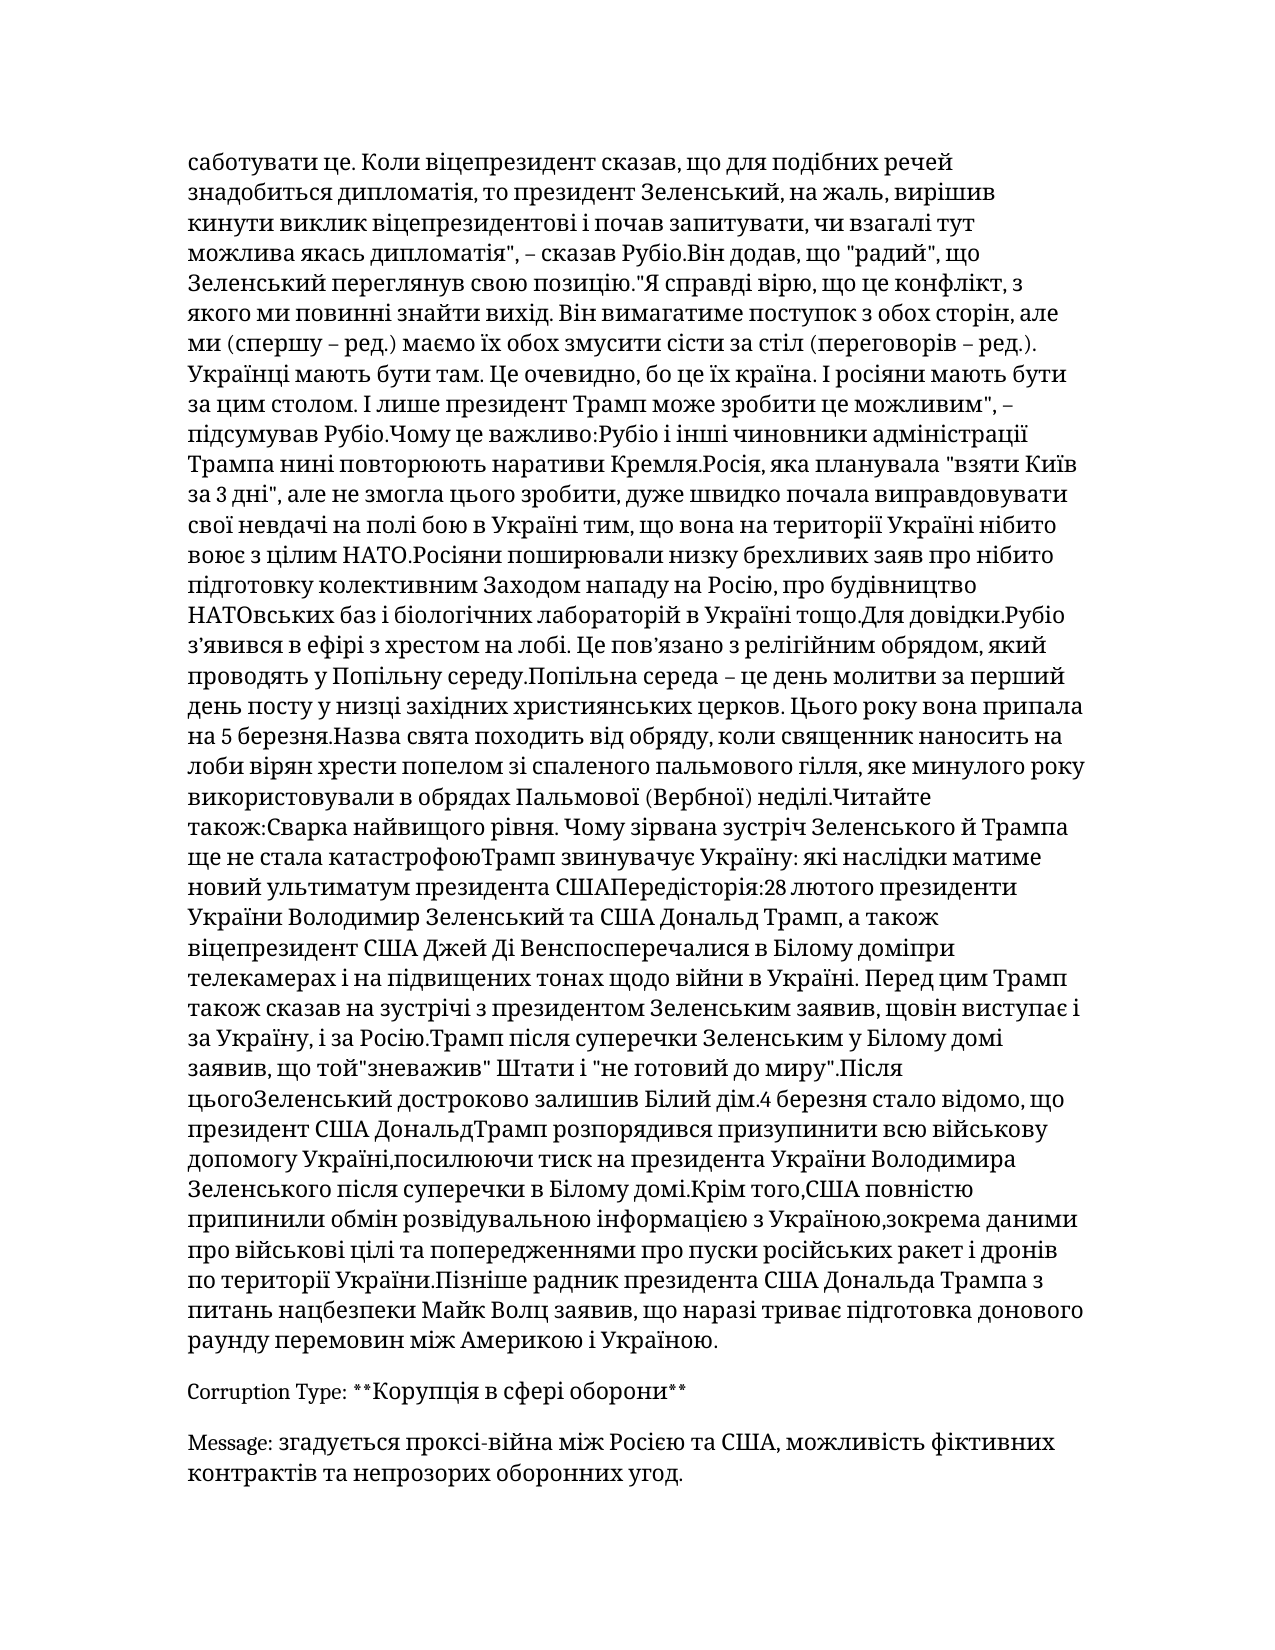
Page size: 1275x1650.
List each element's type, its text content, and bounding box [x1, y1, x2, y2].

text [187, 150, 1087, 1354]
text Message: згадується проксі-війна між Росією та США, можливість фіктивних контрактів та непрозорих оборонних угод. [187, 1430, 1087, 1487]
text Corruption Type: **Корупція в сфері оборони** [187, 1379, 1087, 1406]
